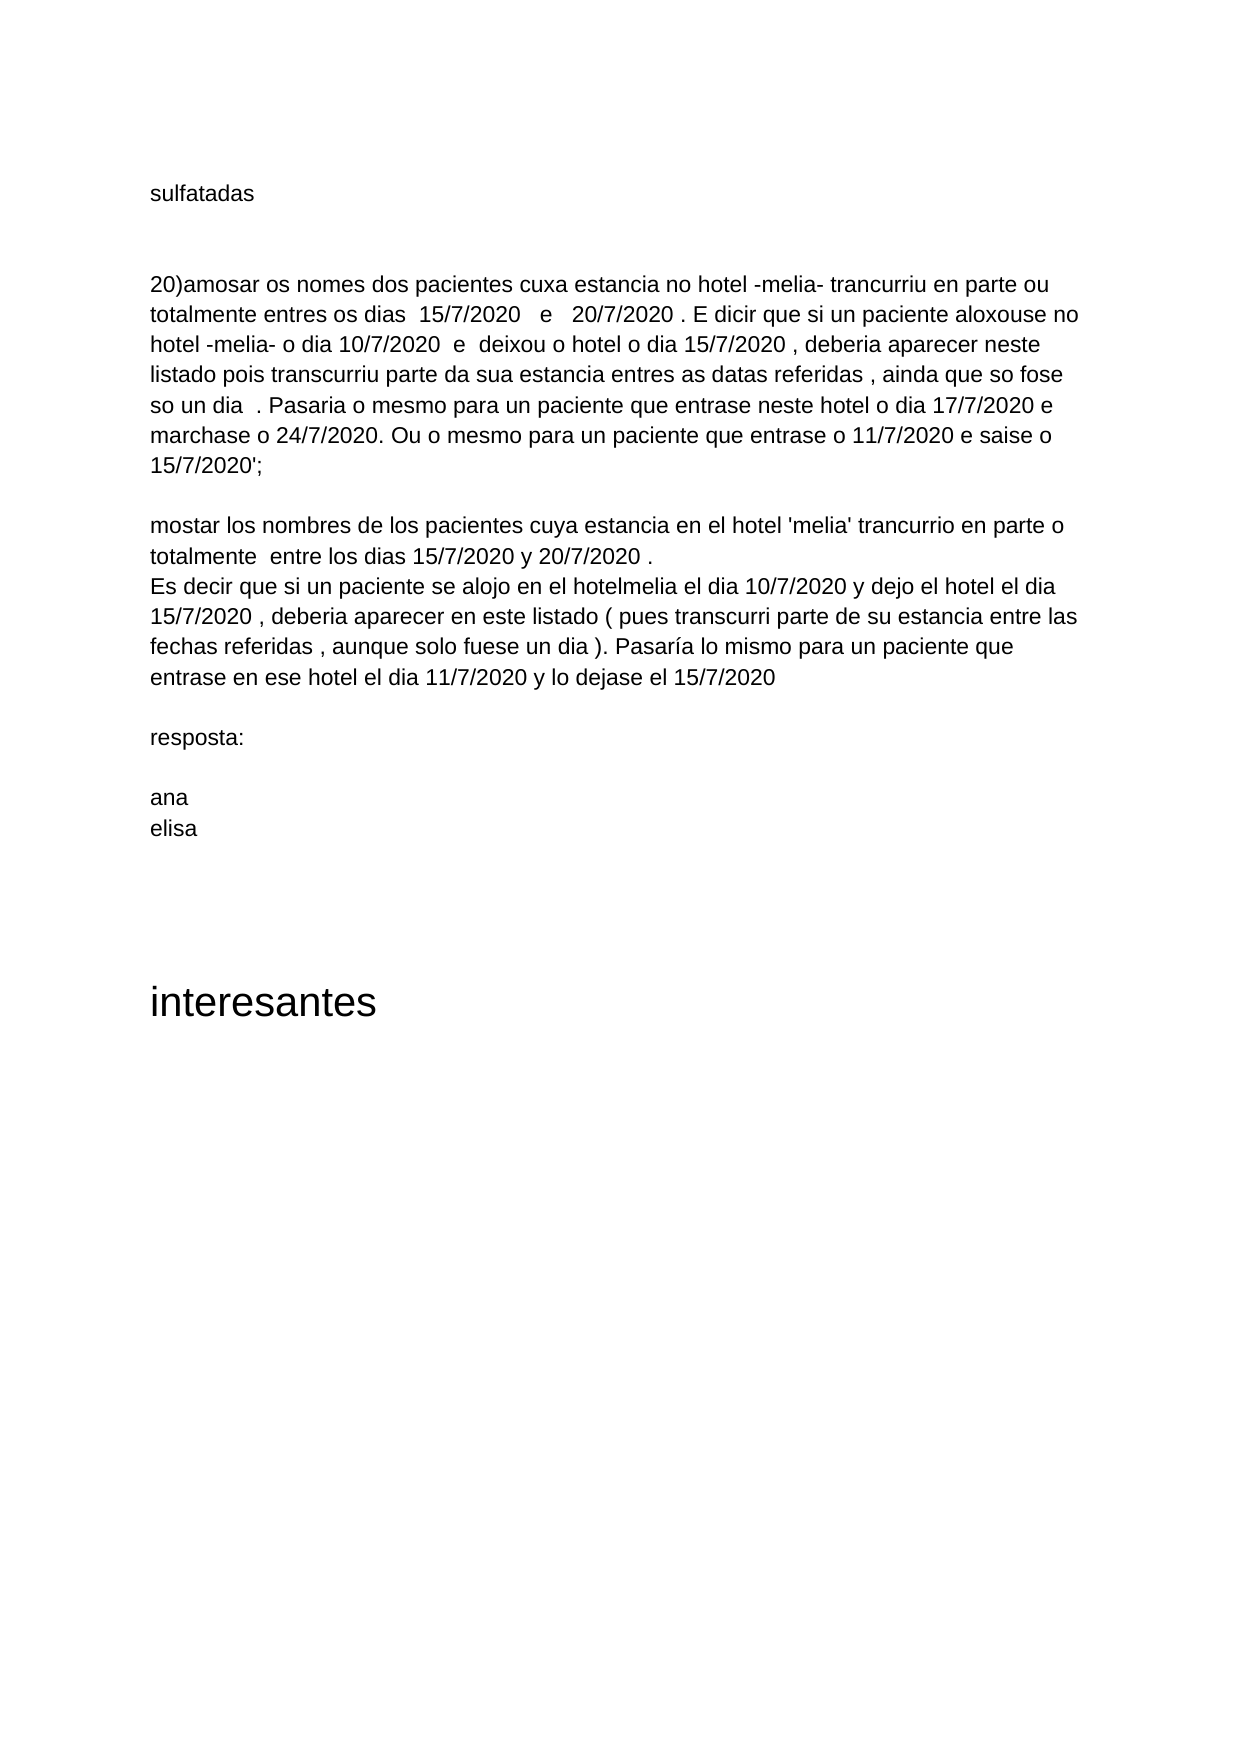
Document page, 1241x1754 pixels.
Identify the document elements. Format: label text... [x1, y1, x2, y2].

text Es decir que si un paciente se alojo en el hotelmelia el dia 10/7/2020 y dejo el hotel el dia 15/7/2020 , deberia aparecer en este listado ( pues transcurri parte de su estancia entre las fechas referidas , aunque solo fuese un dia ). Pasaría lo mismo para un paciente que entrase en ese hotel el dia 11/7/2020 y lo dejase el 15/7/2020 [150, 573, 1090, 690]
subtitle interesantes [150, 977, 1090, 1025]
text elisa [150, 814, 1090, 841]
text ana [150, 784, 1090, 811]
text sulfatadas [150, 180, 1090, 207]
text resposta: [150, 724, 1090, 750]
text mostar los nombres de los pacientes cuya estancia en el hotel 'melia' trancurrio en parte o totalmente entre los dias 15/7/2020 y 20/7/2020 . [150, 512, 1090, 569]
text 20)amosar os nomes dos pacientes cuxa estancia no hotel -melia- trancurriu en parte ou totalmente entres os dias 15/7/2020 e 20/7/2020 . E dicir que si un paciente aloxouse no hotel -melia- o dia 10/7/2020 e deixou o hotel o dia 15/7/2020 , deberia aparecer neste listado pois transcurriu parte da sua estancia entres as datas referidas , ainda que so fose so un dia . Pasaria o mesmo para un paciente que entrase neste hotel o dia 17/7/2020 e marchase o 24/7/2020. Ou o mesmo para un paciente que entrase o 11/7/2020 e saise o 15/7/2020'; [150, 271, 1090, 478]
